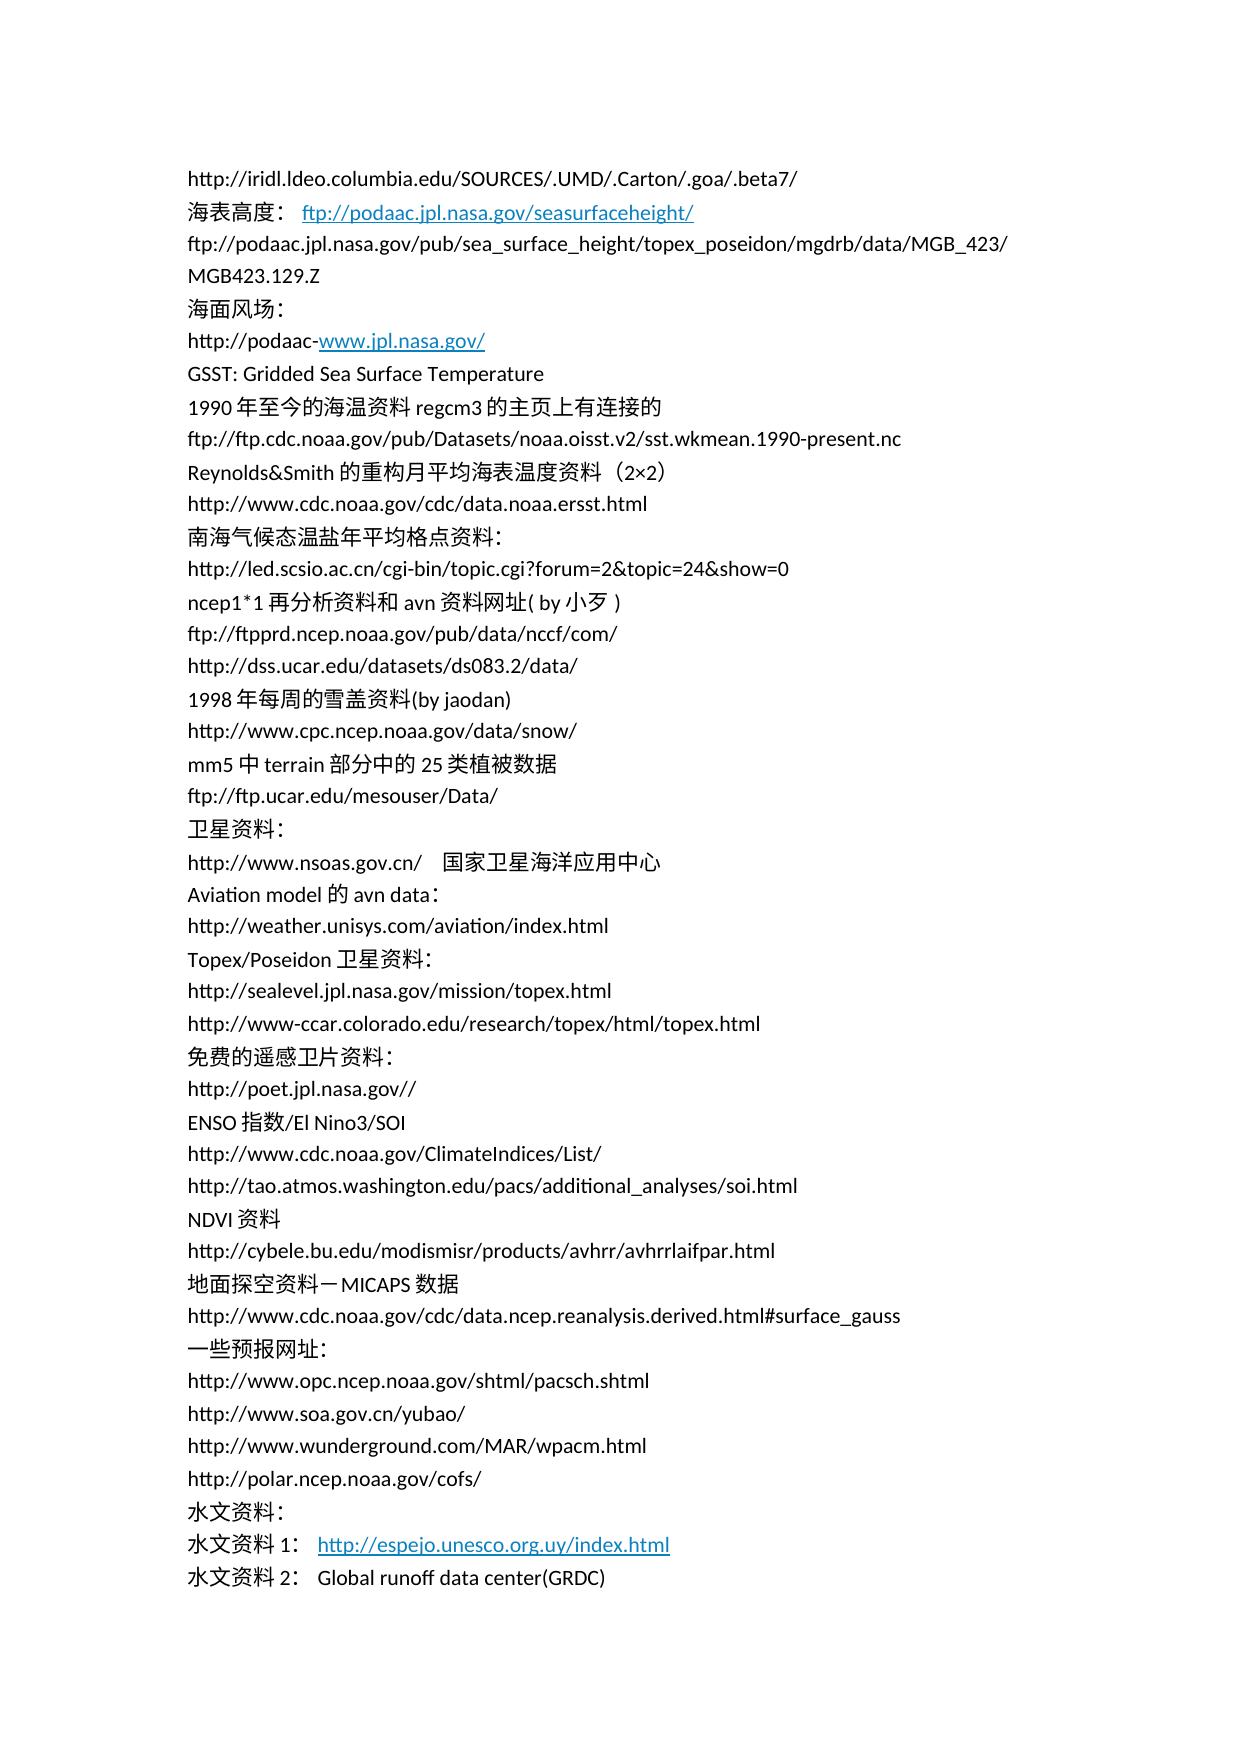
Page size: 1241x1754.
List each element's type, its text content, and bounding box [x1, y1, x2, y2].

text GSST: Gridded Sea Surface Temperature [187, 357, 1053, 389]
text mm5中terrain部分中的25类植被数据 [187, 747, 1053, 779]
text http://podaac-www.jpl.nasa.gov/ [187, 324, 1053, 357]
text http://www.soa.gov.cn/yubao/ [187, 1397, 1053, 1429]
text 水文资料： [187, 1494, 1053, 1527]
text 水文资料1： http://espejo.unesco.org.uy/index.html [187, 1527, 1053, 1559]
text 1990年至今的海温资料regcm3的主页上有连接的 [187, 389, 1053, 422]
text http://led.scsio.ac.cn/cgi-bin/topic.cgi?forum=2&topic=24&show=0 [187, 552, 1053, 584]
text 地面探空资料－MICAPS数据 [187, 1267, 1053, 1299]
text NDVI资料 [187, 1202, 1053, 1234]
text http://tao.atmos.washington.edu/pacs/additional_analyses/soi.html [187, 1169, 1053, 1202]
text Aviation model 的avn data： [187, 877, 1053, 909]
text ftp://ftp.ucar.edu/mesouser/Data/ [187, 779, 1053, 812]
text 海面风场： [187, 292, 1053, 324]
text 一些预报网址： [187, 1332, 1053, 1364]
text http://sealevel.jpl.nasa.gov/mission/topex.html [187, 974, 1053, 1007]
text 海表高度： ftp://podaac.jpl.nasa.gov/seasurfaceheight/ [187, 194, 1053, 227]
text http://polar.ncep.noaa.gov/cofs/ [187, 1462, 1053, 1494]
text 南海气候态温盐年平均格点资料： [187, 519, 1053, 552]
text http://www.cdc.noaa.gov/ClimateIndices/List/ [187, 1137, 1053, 1169]
text http://www.nsoas.gov.cn/ 国家卫星海洋应用中心 [187, 844, 1053, 877]
text http://www.opc.ncep.noaa.gov/shtml/pacsch.shtml [187, 1364, 1053, 1397]
text ftp://ftpprd.ncep.noaa.gov/pub/data/nccf/com/ [187, 617, 1053, 649]
text http://www.cdc.noaa.gov/cdc/data.ncep.reanalysis.derived.html#surface_gauss [187, 1299, 1053, 1332]
text http://iridl.ldeo.columbia.edu/SOURCES/.UMD/.Carton/.goa/.beta7/ [187, 162, 1053, 194]
text ftp://podaac.jpl.nasa.gov/pub/sea_surface_height/topex_poseidon/mgdrb/data/MGB_423/MGB423.129.Z [187, 227, 1053, 292]
text Reynolds&Smith 的重构月平均海表温度资料（2×2） [187, 454, 1053, 487]
text http://www.cdc.noaa.gov/cdc/data.noaa.ersst.html [187, 487, 1053, 519]
text Topex/Poseidon卫星资料： [187, 942, 1053, 974]
text http://www.cpc.ncep.noaa.gov/data/snow/ [187, 714, 1053, 747]
text http://weather.unisys.com/aviation/index.html [187, 909, 1053, 942]
text ftp://ftp.cdc.noaa.gov/pub/Datasets/noaa.oisst.v2/sst.wkmean.1990-present.nc [187, 422, 1053, 454]
text http://poet.jpl.nasa.gov// [187, 1072, 1053, 1104]
text 1998年每周的雪盖资料(by jaodan) [187, 682, 1053, 714]
text http://www.wunderground.com/MAR/wpacm.html [187, 1429, 1053, 1462]
text http://dss.ucar.edu/datasets/ds083.2/data/ [187, 649, 1053, 682]
text ENSO指数/El Nino3/SOI [187, 1104, 1053, 1137]
text ncep1*1再分析资料和avn资料网址( by 小歹 ) [187, 584, 1053, 617]
text http://cybele.bu.edu/modismisr/products/avhrr/avhrrlaifpar.html [187, 1234, 1053, 1267]
text http://www-ccar.colorado.edu/research/topex/html/topex.html [187, 1007, 1053, 1039]
text 卫星资料： [187, 812, 1053, 844]
text 免费的遥感卫片资料： [187, 1039, 1053, 1072]
text 水文资料2： Global runoff data center(GRDC) [187, 1559, 1053, 1592]
